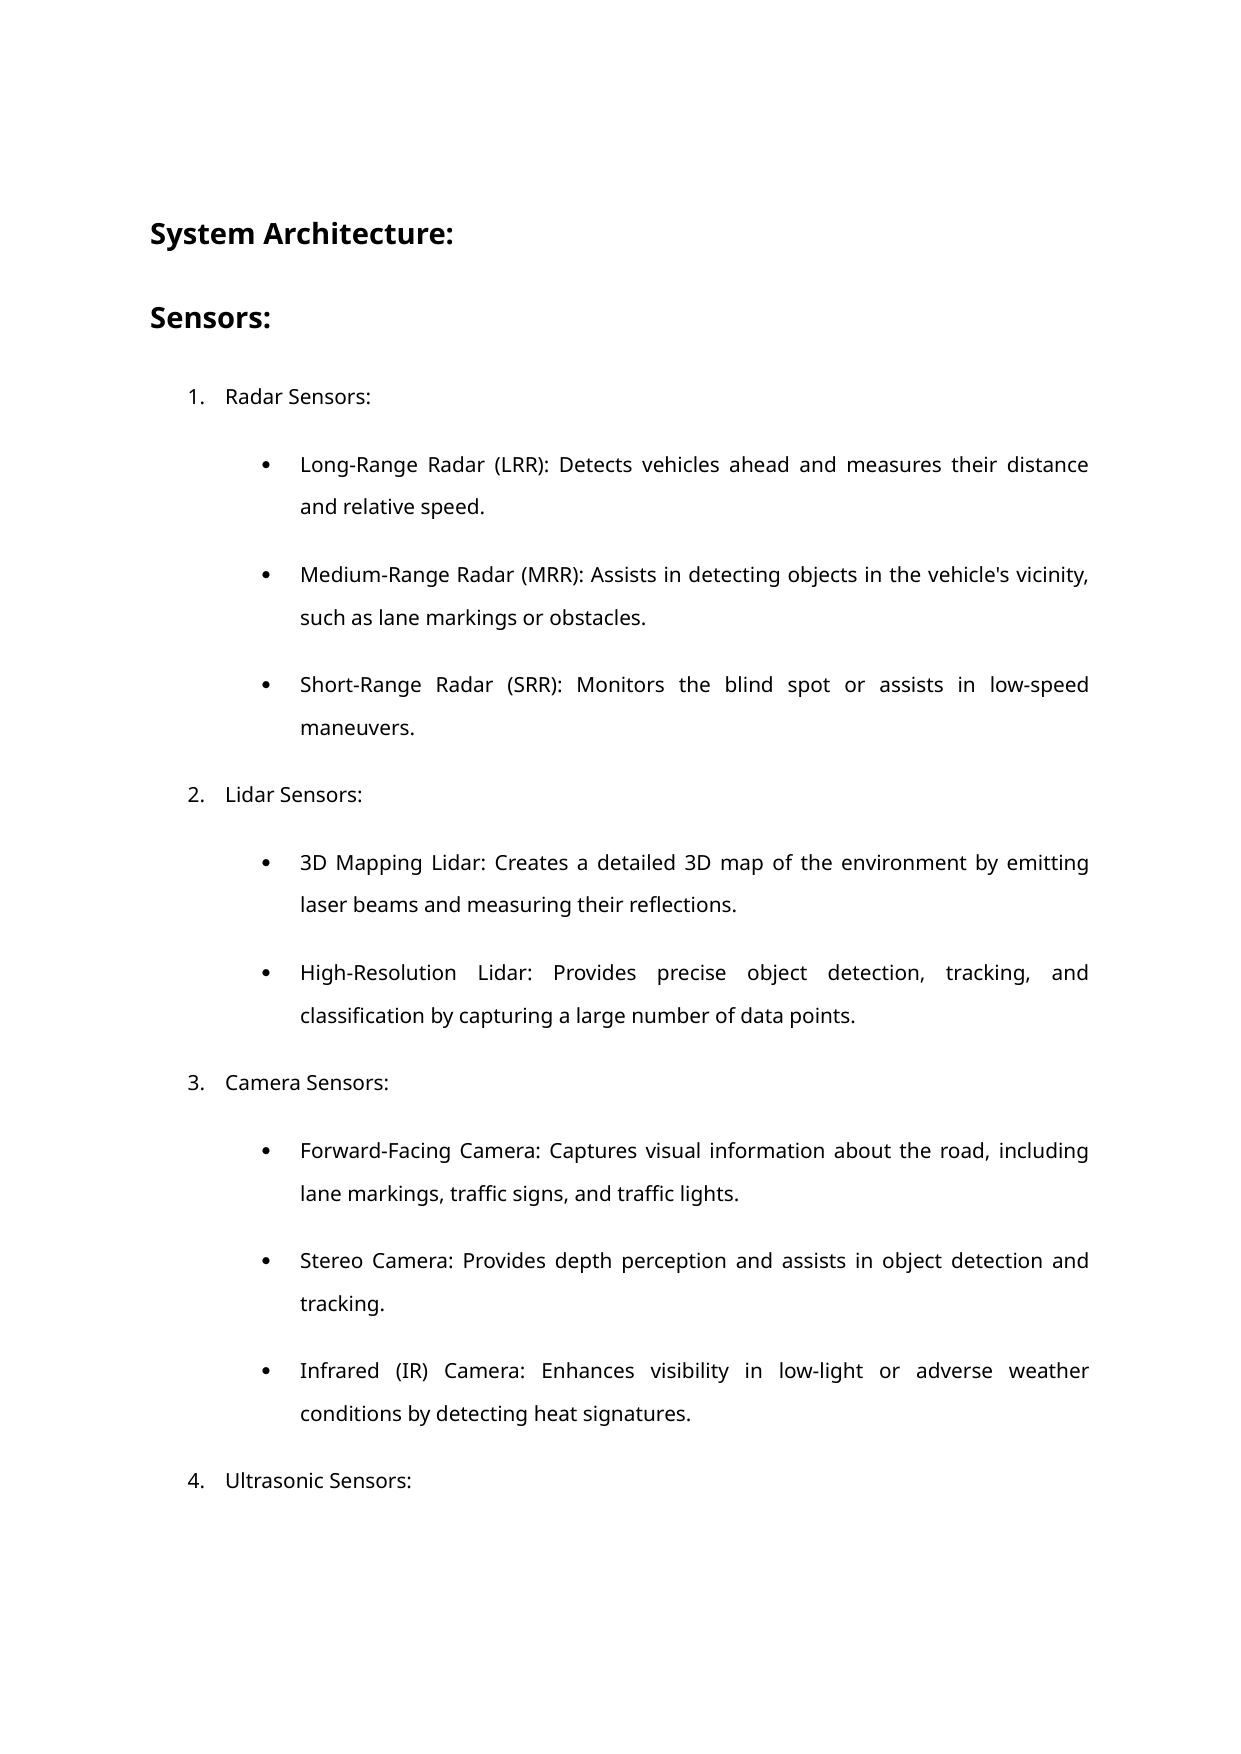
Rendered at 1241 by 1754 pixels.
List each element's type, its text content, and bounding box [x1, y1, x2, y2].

text System Architecture: [150, 213, 1090, 253]
list Infrared (IR) Camera: Enhances visibility in low-light or adverse weather conditions by detecting heat signatures. [262, 1356, 1090, 1427]
list Long-Range Radar (LRR): Detects vehicles ahead and measures their distance and relative speed. [262, 450, 1090, 521]
list Stereo Camera: Provides depth perception and assists in object detection and tracking. [262, 1246, 1090, 1317]
text Sensors: [150, 298, 1090, 337]
list Radar Sensors: [187, 382, 1090, 411]
list Short-Range Radar (SRR): Monitors the blind spot or assists in low-speed maneuvers. [262, 670, 1090, 741]
list 3D Mapping Lidar: Creates a detailed 3D map of the environment by emitting laser beams and measuring their reflections. [262, 848, 1090, 919]
list High-Resolution Lidar: Provides precise object detection, tracking, and classification by capturing a large number of data points. [262, 958, 1090, 1029]
list Forward-Facing Camera: Captures visual information about the road, including lane markings, traffic signs, and traffic lights. [262, 1136, 1090, 1207]
list Camera Sensors: [187, 1068, 1090, 1097]
list Medium-Range Radar (MRR): Assists in detecting objects in the vehicle's vicinity, such as lane markings or obstacles. [262, 560, 1090, 631]
list Lidar Sensors: [187, 780, 1090, 809]
list Ultrasonic Sensors: [187, 1467, 1090, 1495]
